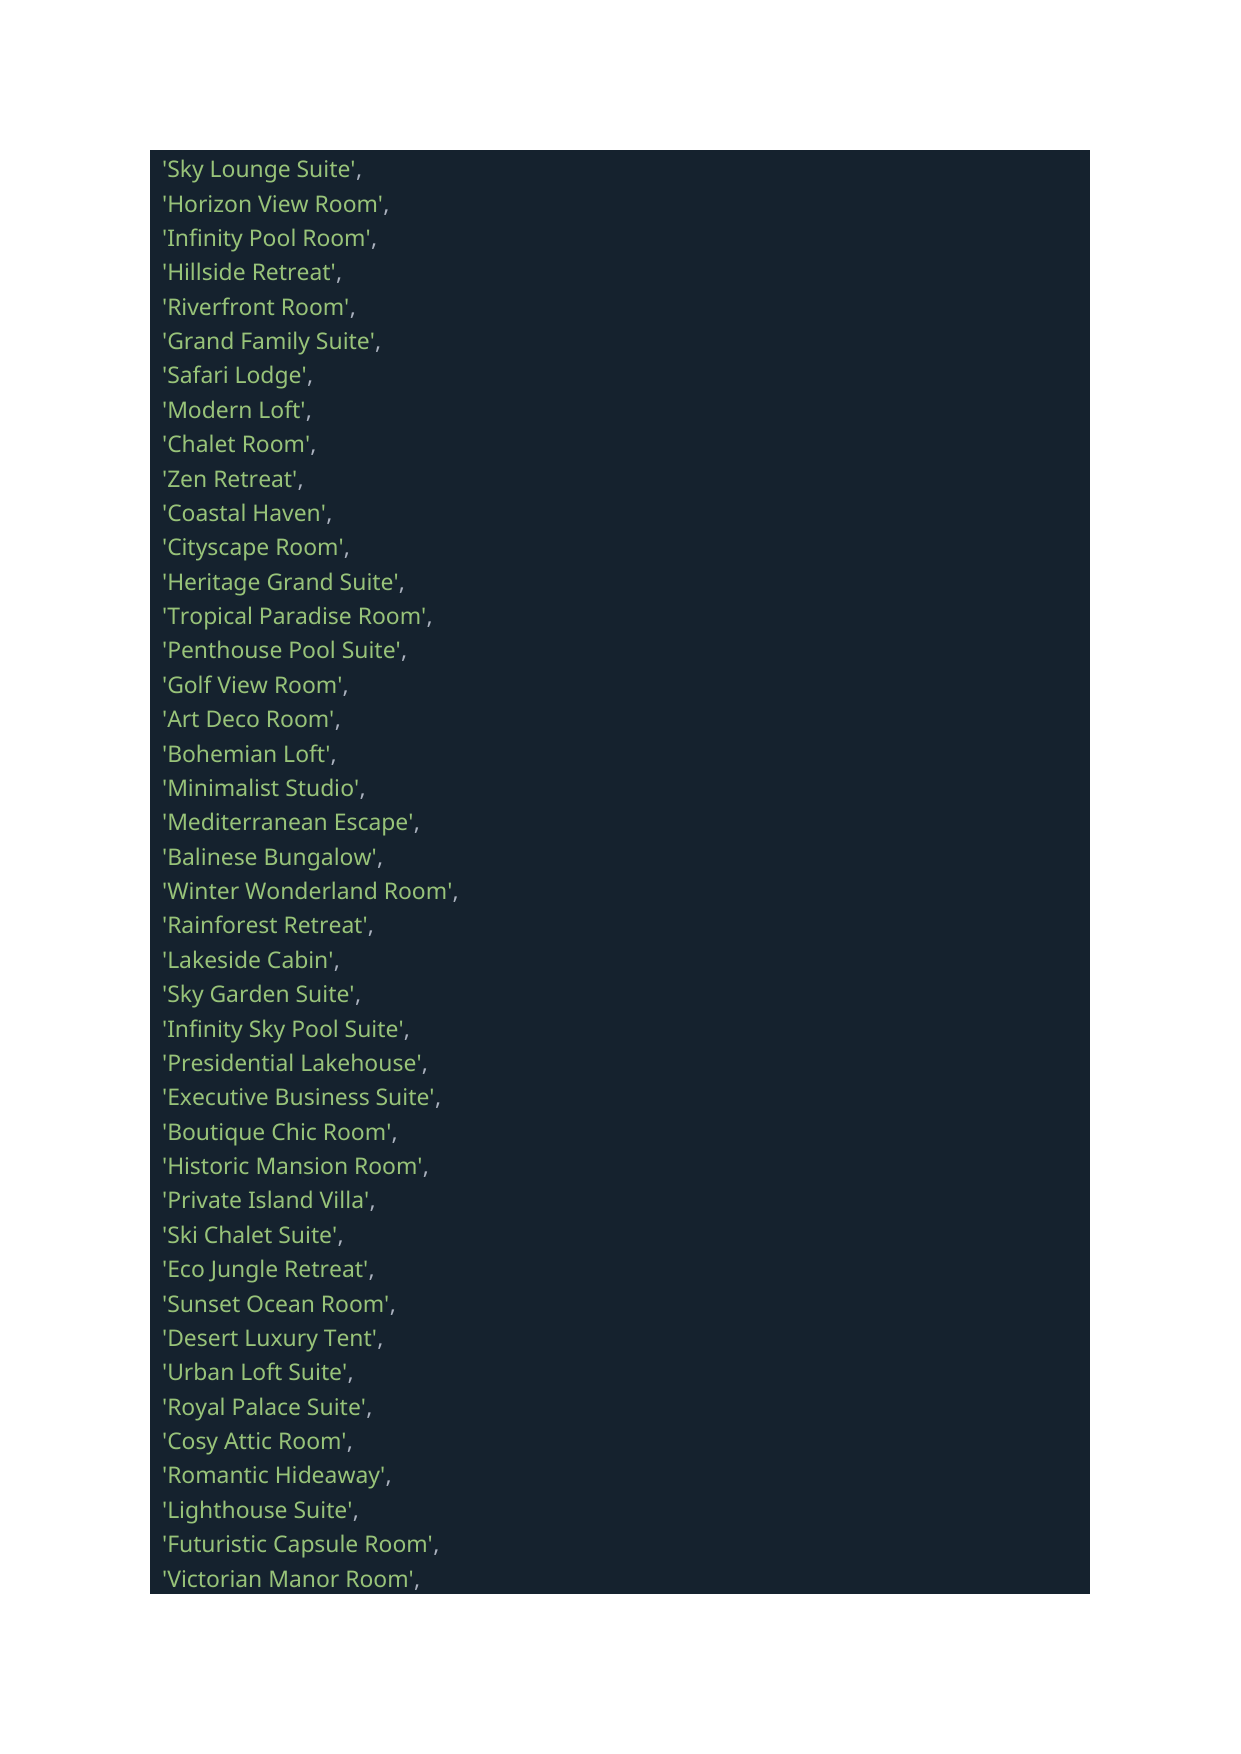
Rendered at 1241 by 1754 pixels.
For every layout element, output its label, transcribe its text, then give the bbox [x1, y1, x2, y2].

text 'Bohemian Loft', [150, 734, 1090, 769]
text 'Infinity Sky Pool Suite', [150, 1009, 1090, 1044]
text 'Royal Palace Suite', [150, 1387, 1090, 1422]
text 'Eco Jungle Retreat', [150, 1250, 1090, 1284]
text 'Heritage Grand Suite', [150, 562, 1090, 597]
text 'Balinese Bungalow', [150, 837, 1090, 872]
text 'Lighthouse Suite', [150, 1491, 1090, 1525]
text 'Victorian Manor Room', [150, 1559, 1090, 1594]
text 'Private Island Villa', [150, 1181, 1090, 1216]
text 'Rainforest Retreat', [150, 906, 1090, 941]
text 'Futuristic Capsule Room', [150, 1525, 1090, 1559]
text 'Urban Loft Suite', [150, 1353, 1090, 1387]
text 'Sky Lounge Suite', [150, 150, 1090, 184]
text 'Historic Mansion Room', [150, 1147, 1090, 1181]
text 'Lakeside Cabin', [150, 941, 1090, 975]
text 'Chalet Room', [150, 425, 1090, 459]
text 'Hillside Retreat', [150, 253, 1090, 287]
text 'Minimalist Studio', [150, 769, 1090, 803]
text 'Riverfront Room', [150, 287, 1090, 322]
text 'Infinity Pool Room', [150, 219, 1090, 253]
text 'Sky Garden Suite', [150, 975, 1090, 1009]
text 'Penthouse Pool Suite', [150, 631, 1090, 666]
text 'Safari Lodge', [150, 356, 1090, 391]
text 'Presidential Lakehouse', [150, 1044, 1090, 1078]
text 'Mediterranean Escape', [150, 803, 1090, 837]
text 'Horizon View Room', [150, 184, 1090, 219]
text 'Romantic Hideaway', [150, 1456, 1090, 1491]
text 'Desert Luxury Tent', [150, 1319, 1090, 1353]
text 'Modern Loft', [150, 391, 1090, 425]
text 'Grand Family Suite', [150, 322, 1090, 356]
text 'Executive Business Suite', [150, 1078, 1090, 1112]
text 'Boutique Chic Room', [150, 1112, 1090, 1147]
text 'Tropical Paradise Room', [150, 597, 1090, 631]
text 'Art Deco Room', [150, 700, 1090, 734]
text 'Golf View Room', [150, 666, 1090, 700]
text 'Winter Wonderland Room', [150, 872, 1090, 906]
text 'Cityscape Room', [150, 528, 1090, 562]
text 'Sunset Ocean Room', [150, 1284, 1090, 1319]
text 'Ski Chalet Suite', [150, 1216, 1090, 1250]
text 'Zen Retreat', [150, 459, 1090, 494]
text 'Cosy Attic Room', [150, 1422, 1090, 1456]
text 'Coastal Haven', [150, 494, 1090, 528]
